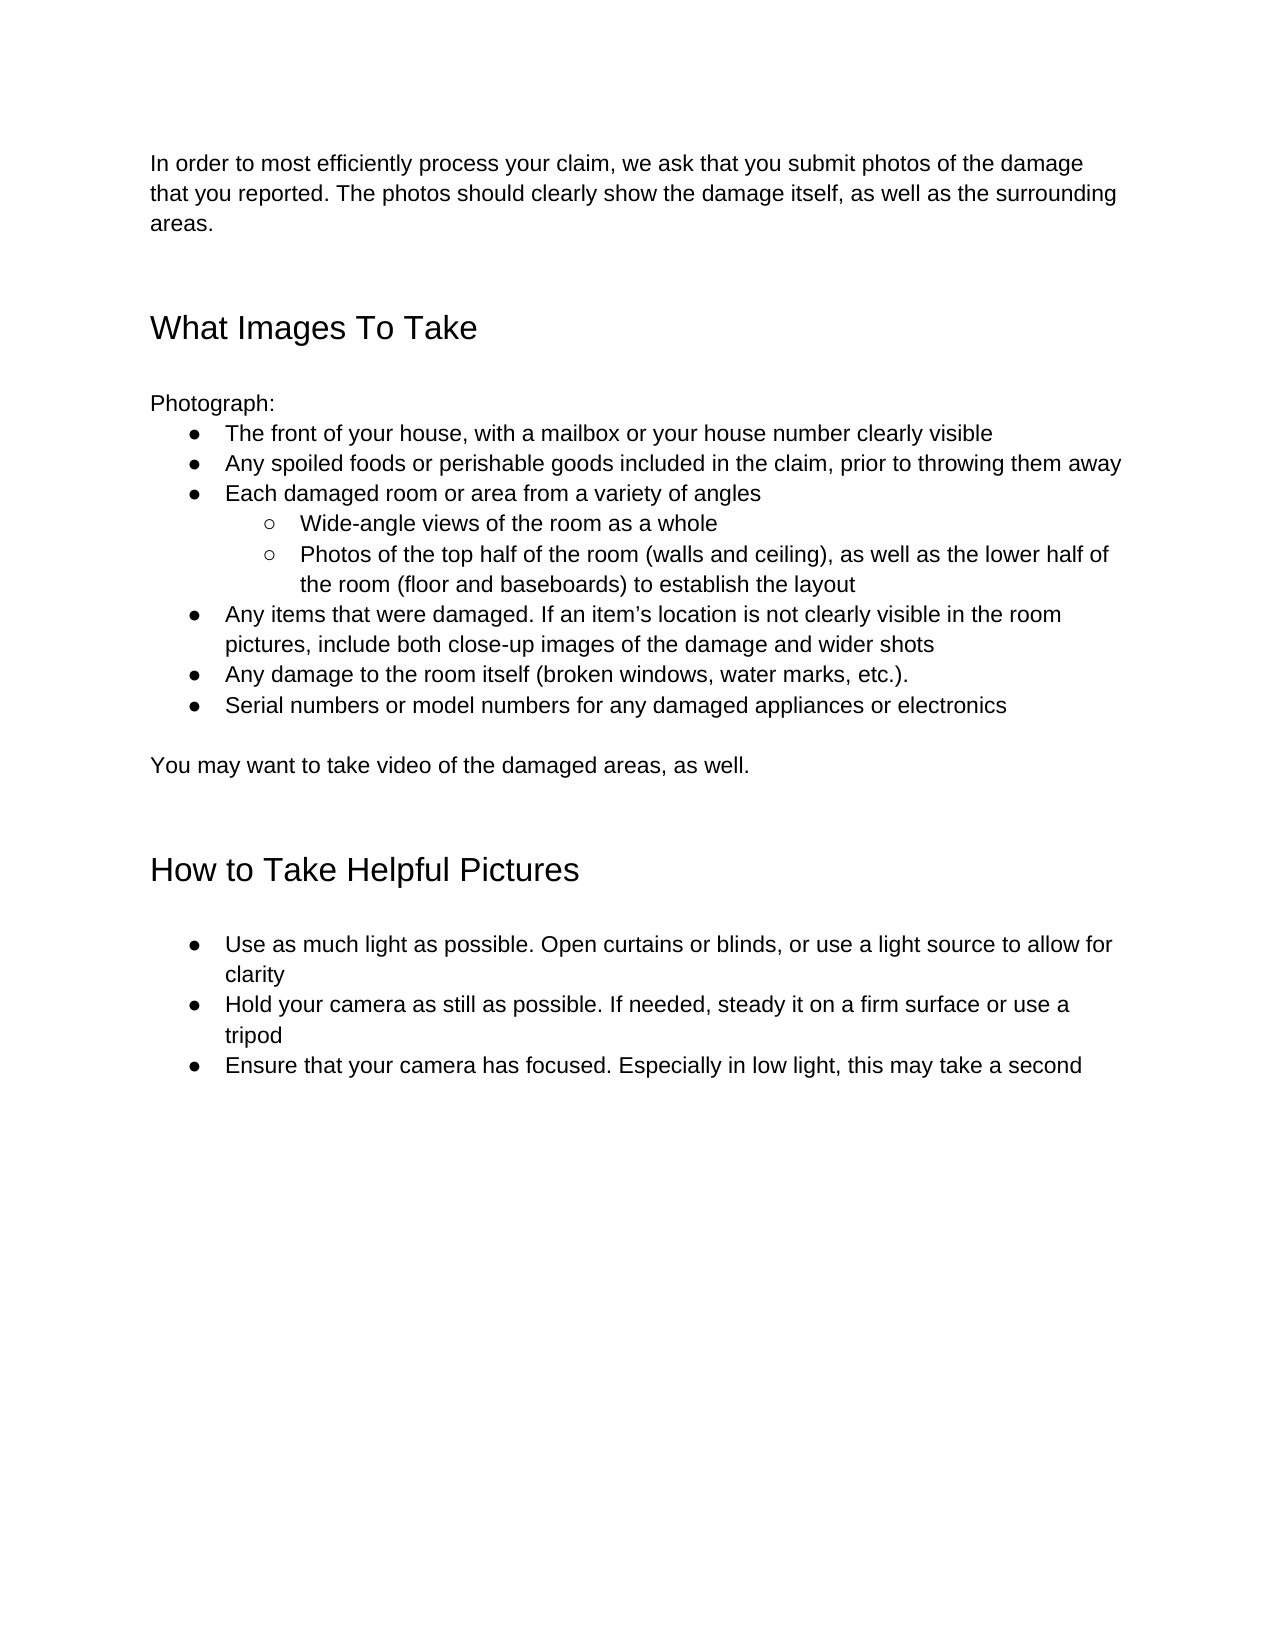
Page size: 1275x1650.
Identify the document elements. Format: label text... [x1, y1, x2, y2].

text In order to most efficiently process your claim, we ask that you submit photos of the damage that you reported. The photos should clearly show the damage itself, as well as the surrounding areas. [150, 150, 1125, 237]
list Any damage to the room itself (broken windows, water marks, etc.). [187, 661, 1125, 688]
text You may want to take video of the damaged areas, as well. [150, 752, 1125, 778]
list Each damaged room or area from a variety of angles [187, 480, 1125, 506]
subtitle What Images To Take [150, 308, 1125, 347]
list Use as much light as possible. Open curtains or blinds, or use a light source to allow for clarity [187, 931, 1125, 988]
subtitle How to Take Helpful Pictures [150, 850, 1125, 888]
list Serial numbers or model numbers for any damaged appliances or electronics [187, 692, 1125, 718]
list Photos of the top half of the room (walls and ceiling), as well as the lower half of the room (floor and baseboards) to establish the layout [262, 541, 1125, 597]
list Ensure that your camera has focused. Especially in low light, this may take a second [187, 1052, 1125, 1078]
text Photograph: [150, 389, 1125, 416]
list Any spoiled foods or perishable goods included in the claim, prior to throwing them away [187, 450, 1125, 476]
list The front of your house, with a mailbox or your house number clearly visible [187, 420, 1125, 446]
list Wide-angle views of the room as a whole [262, 510, 1125, 537]
list Hold your camera as still as possible. If needed, steady it on a firm surface or use a tripod [187, 991, 1125, 1048]
list Any items that were damaged. If an item’s location is not clearly visible in the room pictures, include both close-up images of the damage and wider shots [187, 601, 1125, 657]
